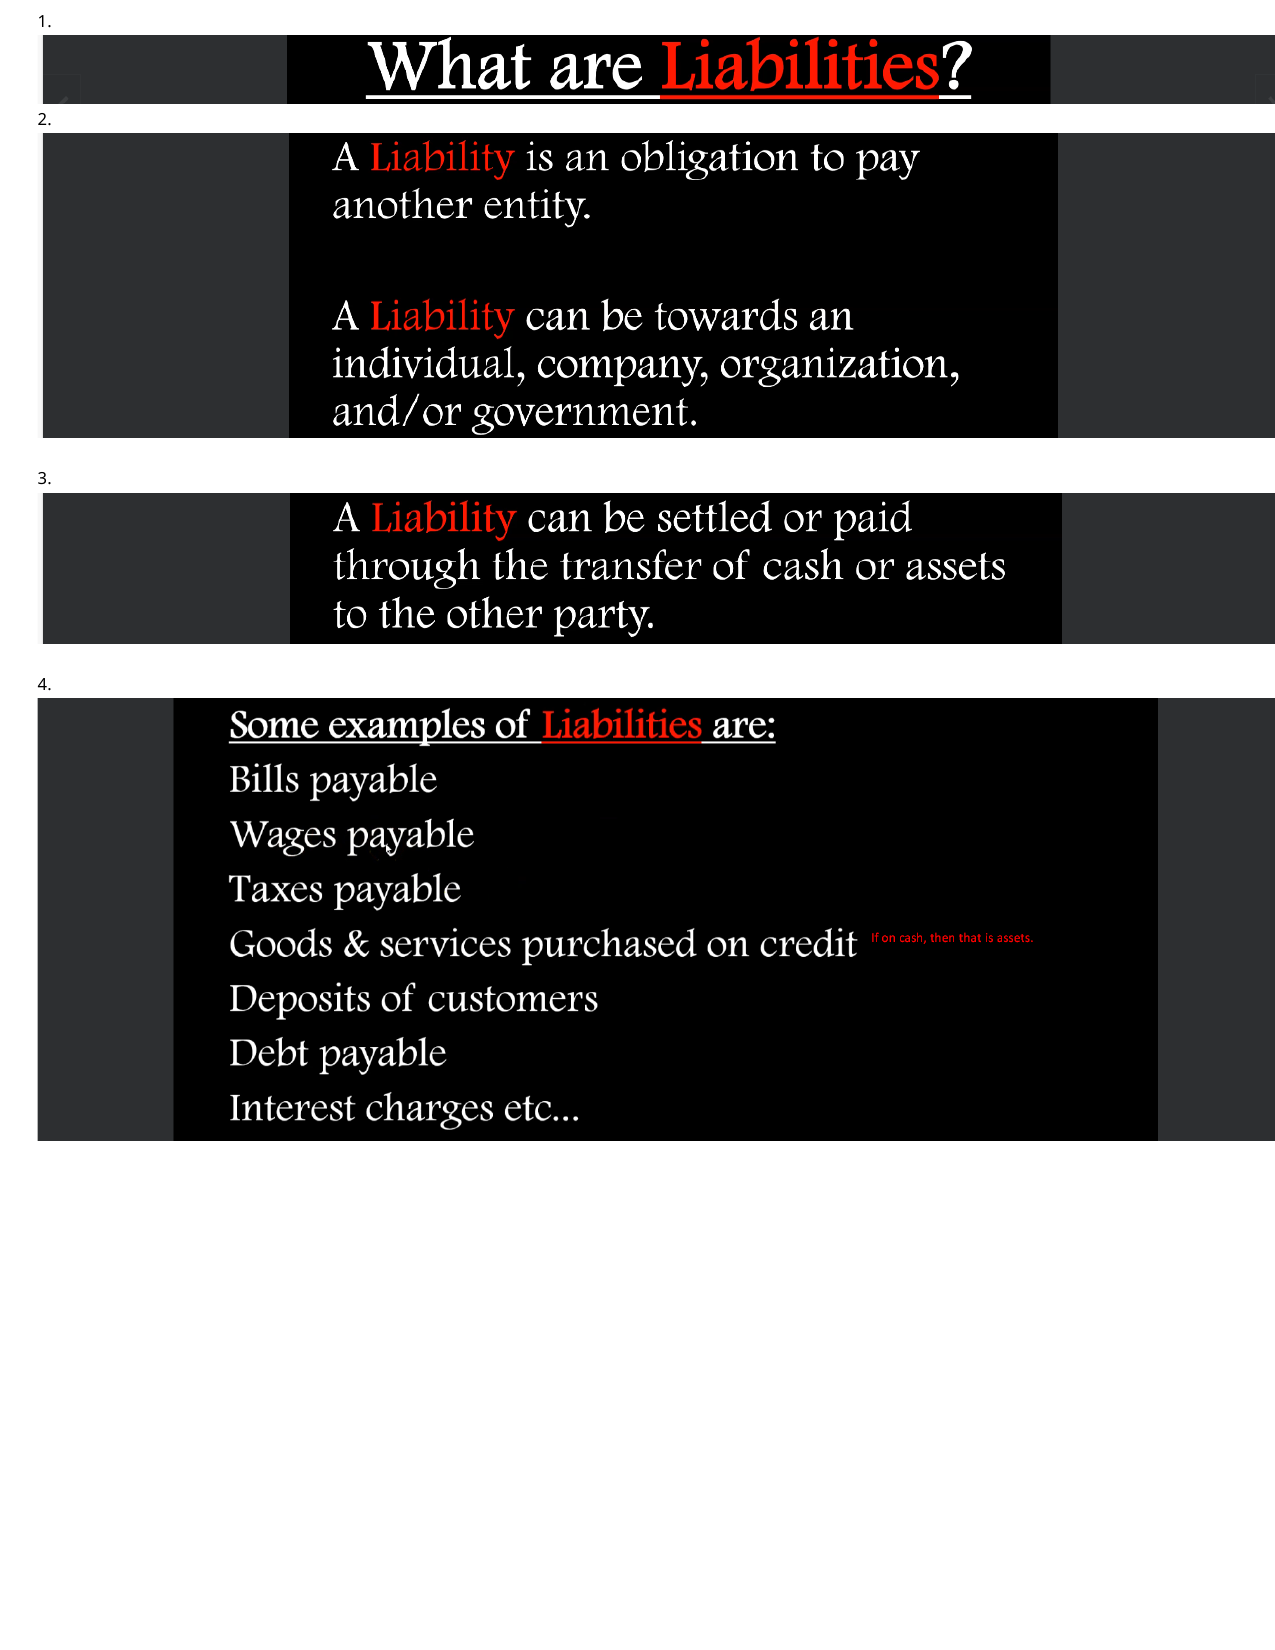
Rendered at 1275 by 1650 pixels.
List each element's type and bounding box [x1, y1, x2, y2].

picture [37, 493, 1275, 644]
picture [37, 133, 1275, 438]
picture [37, 35, 1275, 104]
picture [37, 698, 1275, 1141]
